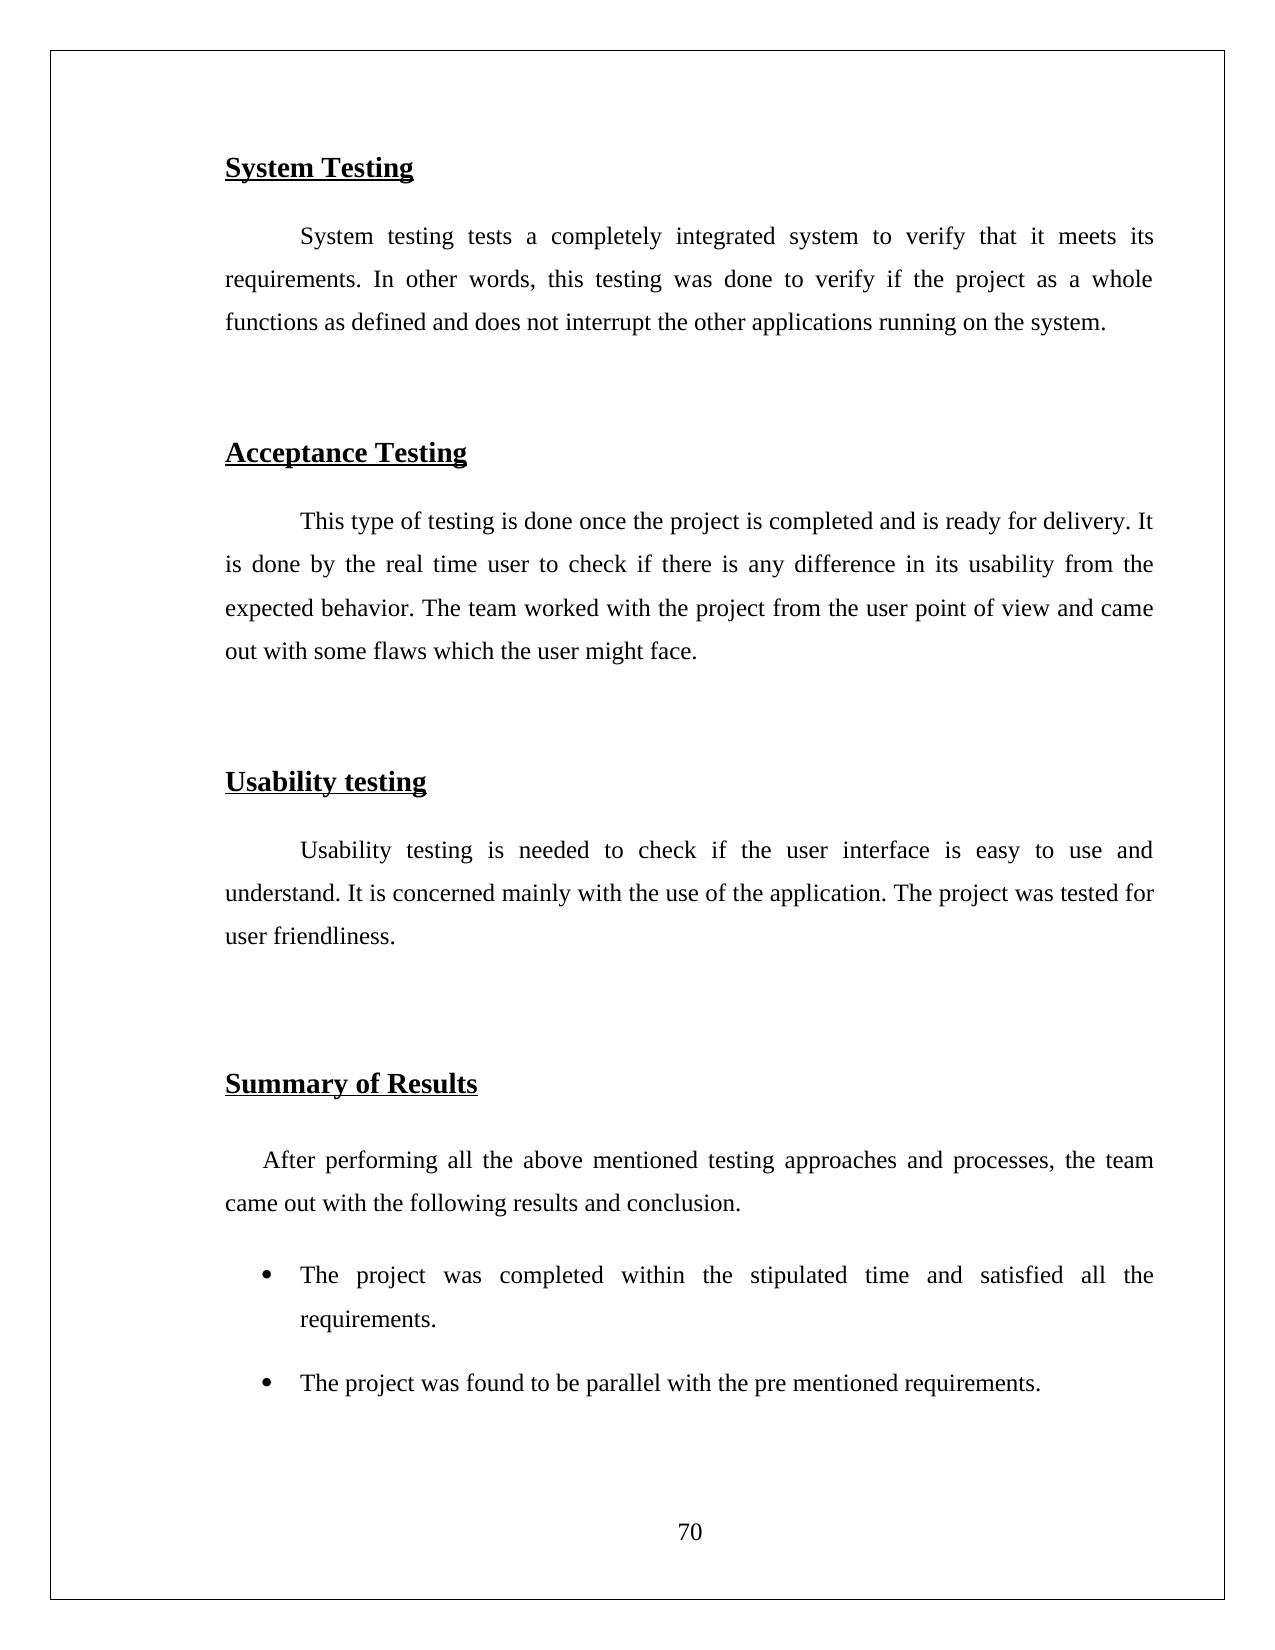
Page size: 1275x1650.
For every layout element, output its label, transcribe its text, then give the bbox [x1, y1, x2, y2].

text This type of testing is done once the project is completed and is ready for delivery. It is done by the real time user to check if there is any difference in its usability from the expected behavior. The team worked with the project from the user point of view and came out with some flaws which the user might face. [225, 506, 1155, 664]
list The project was completed within the stipulated time and satisfied all the requirements. [262, 1261, 1155, 1332]
text Summary of Results [225, 1066, 1155, 1099]
text Usability testing is needed to check if the user interface is easy to use and understand. It is concerned mainly with the use of the application. The project was tested for user friendliness. [225, 835, 1155, 950]
text After performing all the above mentioned testing approaches and processes, the team came out with the following results and conclusion. [225, 1145, 1155, 1217]
list The project was found to be parallel with the pre mentioned requirements. [262, 1368, 1155, 1396]
text System Testing [225, 150, 1155, 183]
text Acceptance Testing [225, 435, 1155, 469]
text System testing tests a completely integrated system to verify that it meets its requirements. In other words, this testing was done to verify if the project as a whole functions as defined and does not interrupt the other applications running on the system. [225, 221, 1155, 336]
text Usability testing [225, 764, 1155, 797]
